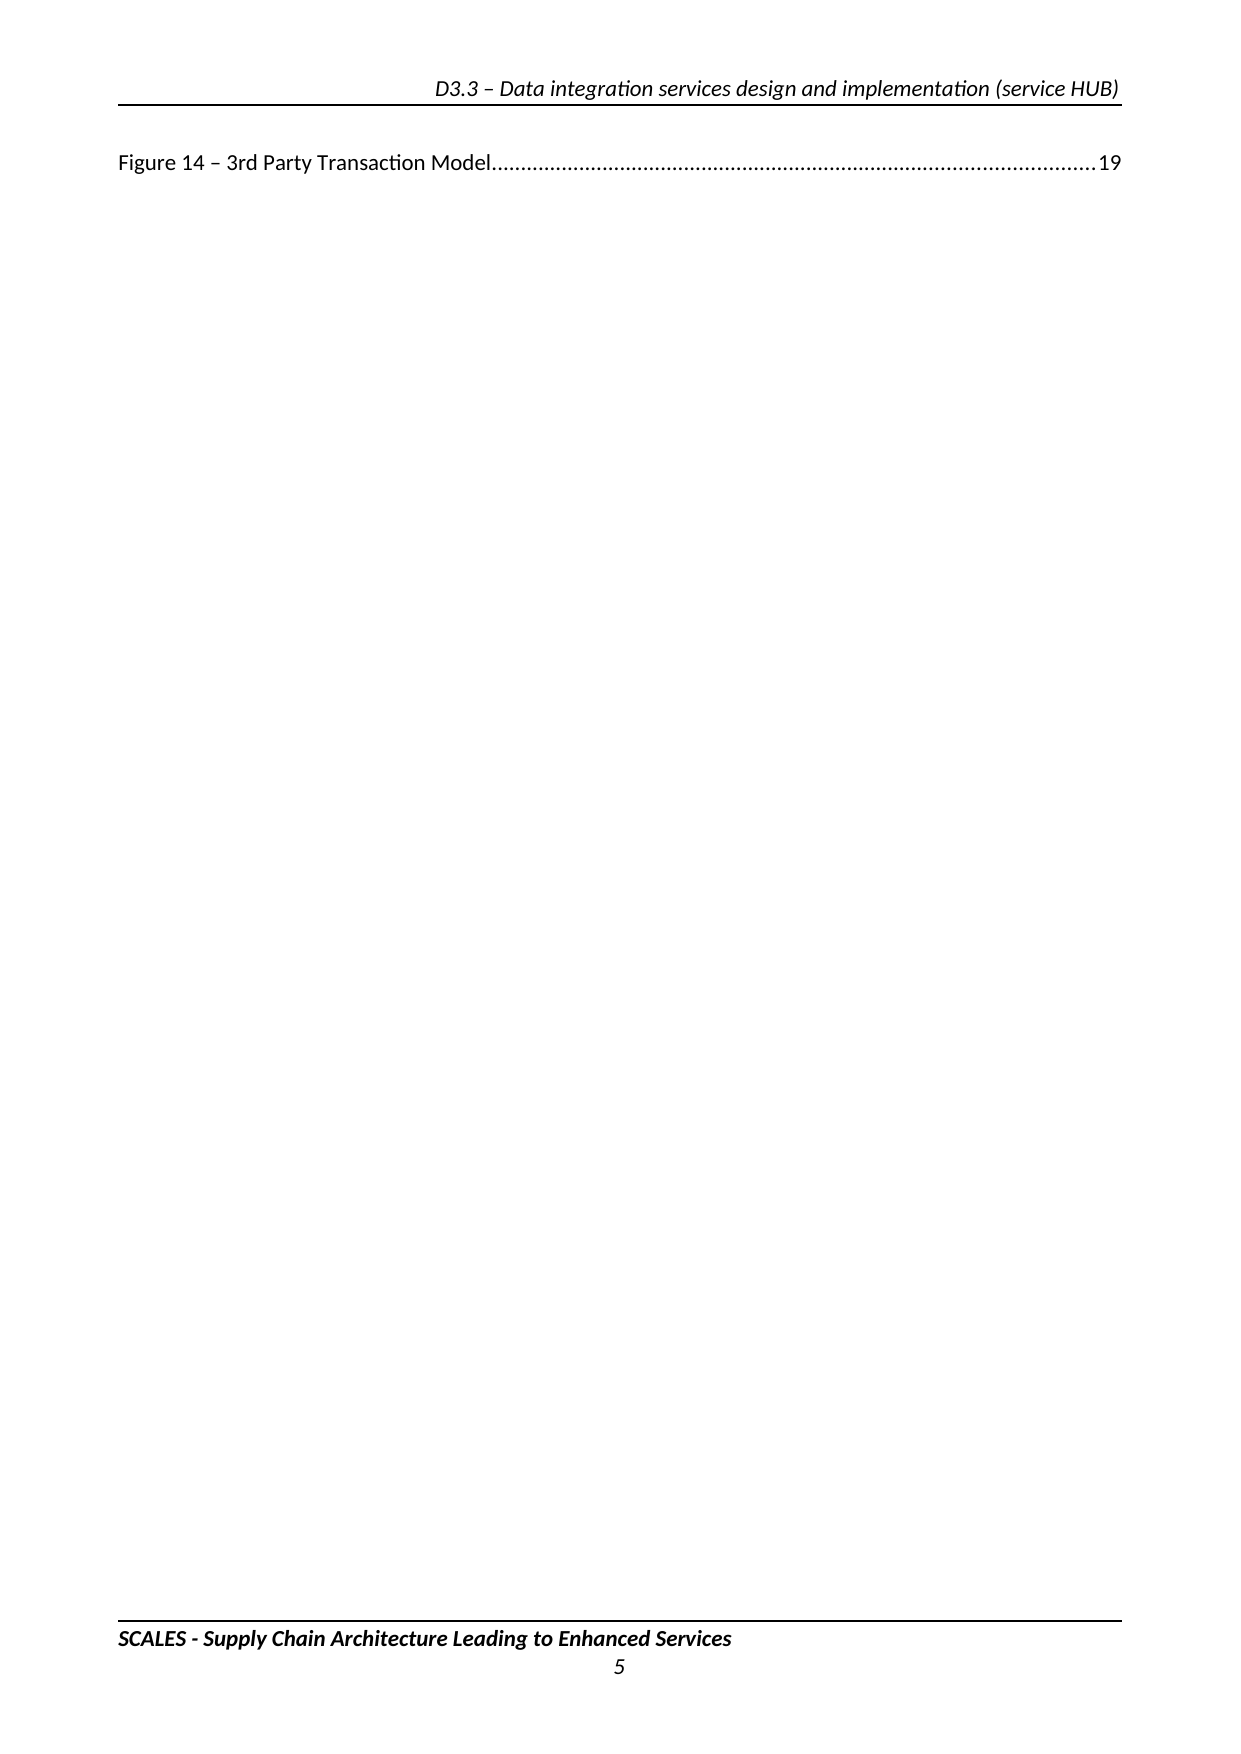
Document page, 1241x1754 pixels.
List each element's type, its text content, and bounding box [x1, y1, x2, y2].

text Figure 14 – 3rd Party Transaction Model 19 [118, 148, 1122, 176]
